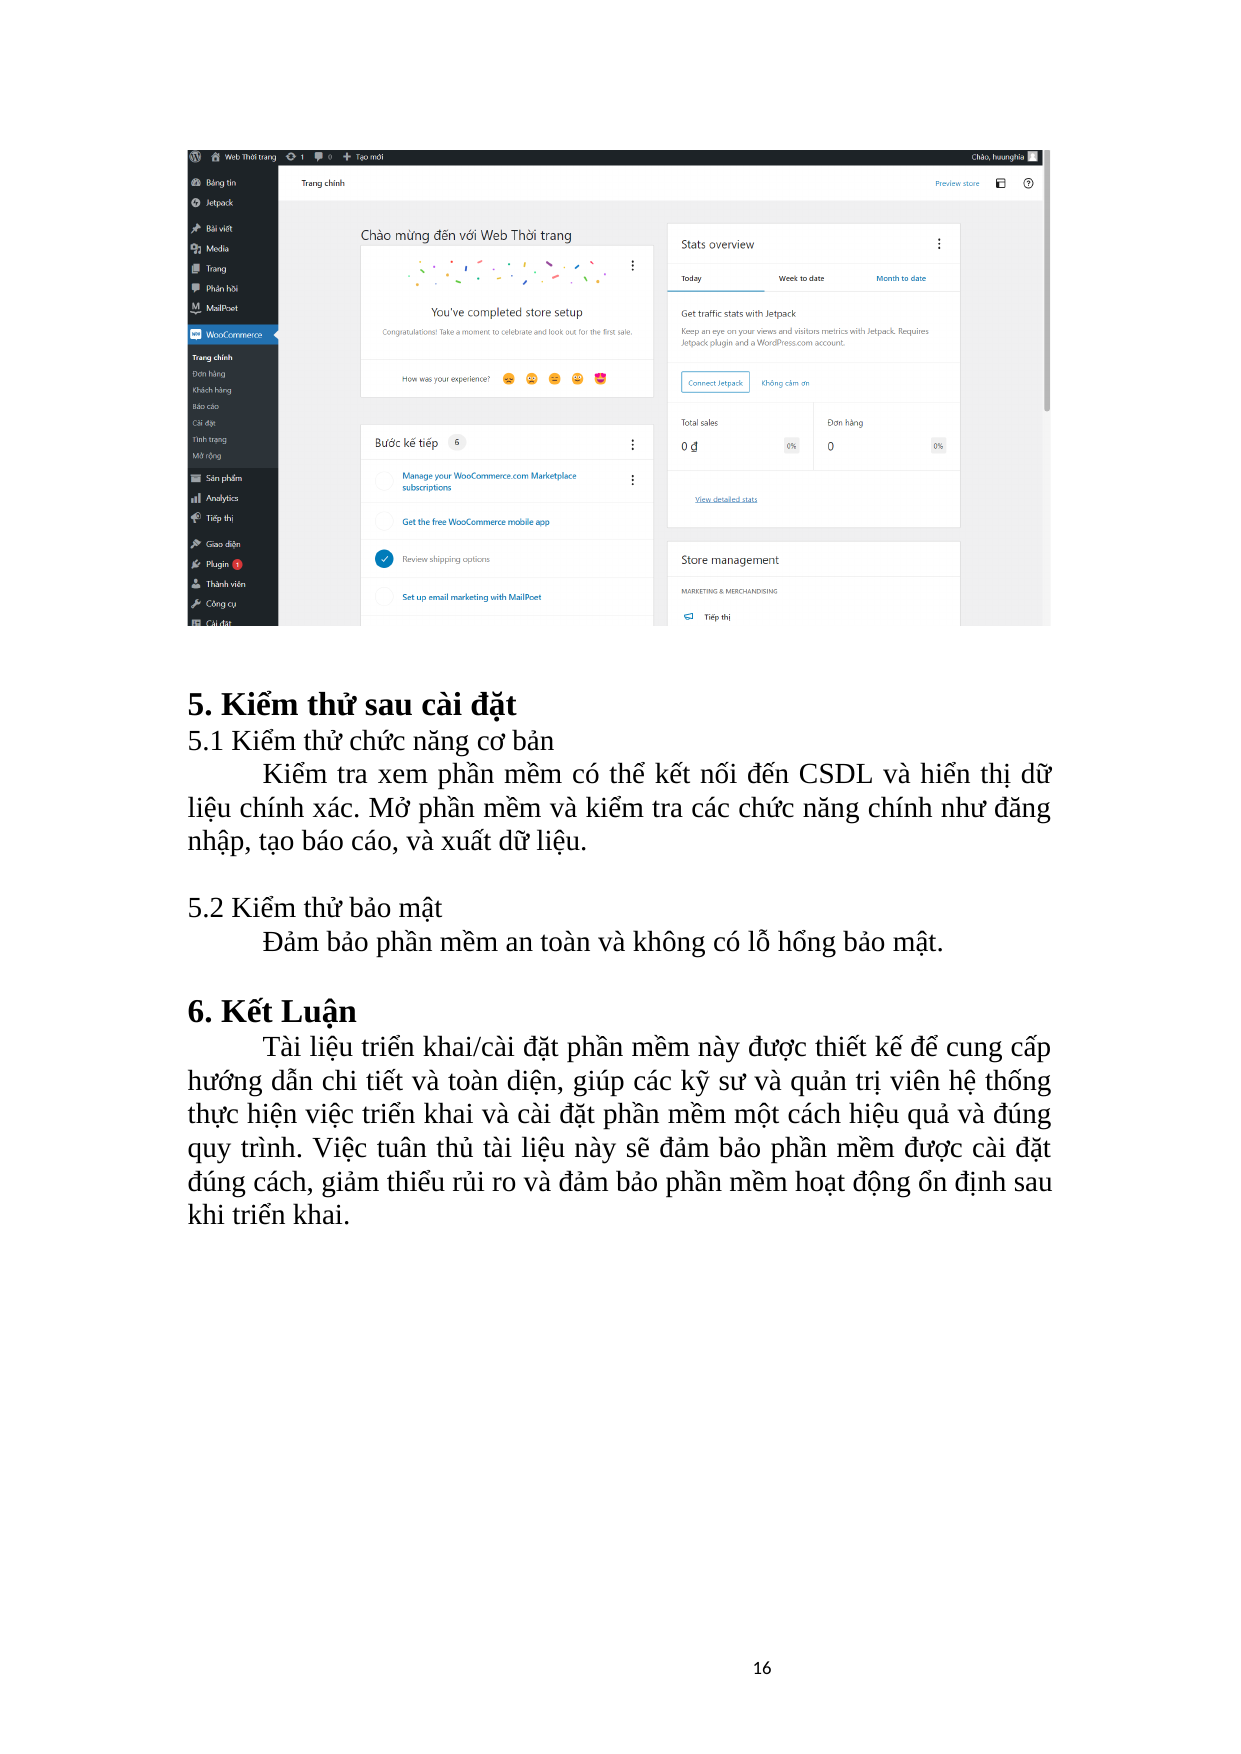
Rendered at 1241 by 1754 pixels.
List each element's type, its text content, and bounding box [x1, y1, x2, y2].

text 5.1 Kiểm thử chức năng cơ bản [187, 723, 1053, 756]
list 6. Kết Luận [187, 991, 1053, 1029]
text 5.2 Kiểm thử bảo mật [187, 891, 1053, 924]
text 5. Kiểm thử sau cài đặt [187, 684, 1053, 723]
text Kiểm tra xem phần mềm có thể kết nối đến CSDL và hiển thị dữ liệu chính xác. Mở phần mềm và kiểm tra các chức năng chính như đăng nhập, tạo báo cáo, và xuất dữ liệu. [187, 756, 1053, 857]
text Đảm bảo phần mềm an toàn và không có lỗ hổng bảo mật. [187, 924, 1053, 958]
text Tài liệu triển khai/cài đặt phần mềm này được thiết kế để cung cấp hướng dẫn chi tiết và toàn diện, giúp các kỹ sư và quản trị viên hệ thống thực hiện việc triển khai và cài đặt phần mềm một cách hiệu quả và đúng quy trình. Việc tuân thủ tài liệu này sẽ đảm bảo phần mềm được cài đặt đúng cách, giảm thiểu rủi ro và đảm bảo phần mềm hoạt động ổn định sau khi triển khai. [187, 1029, 1053, 1231]
picture [187, 150, 1051, 626]
